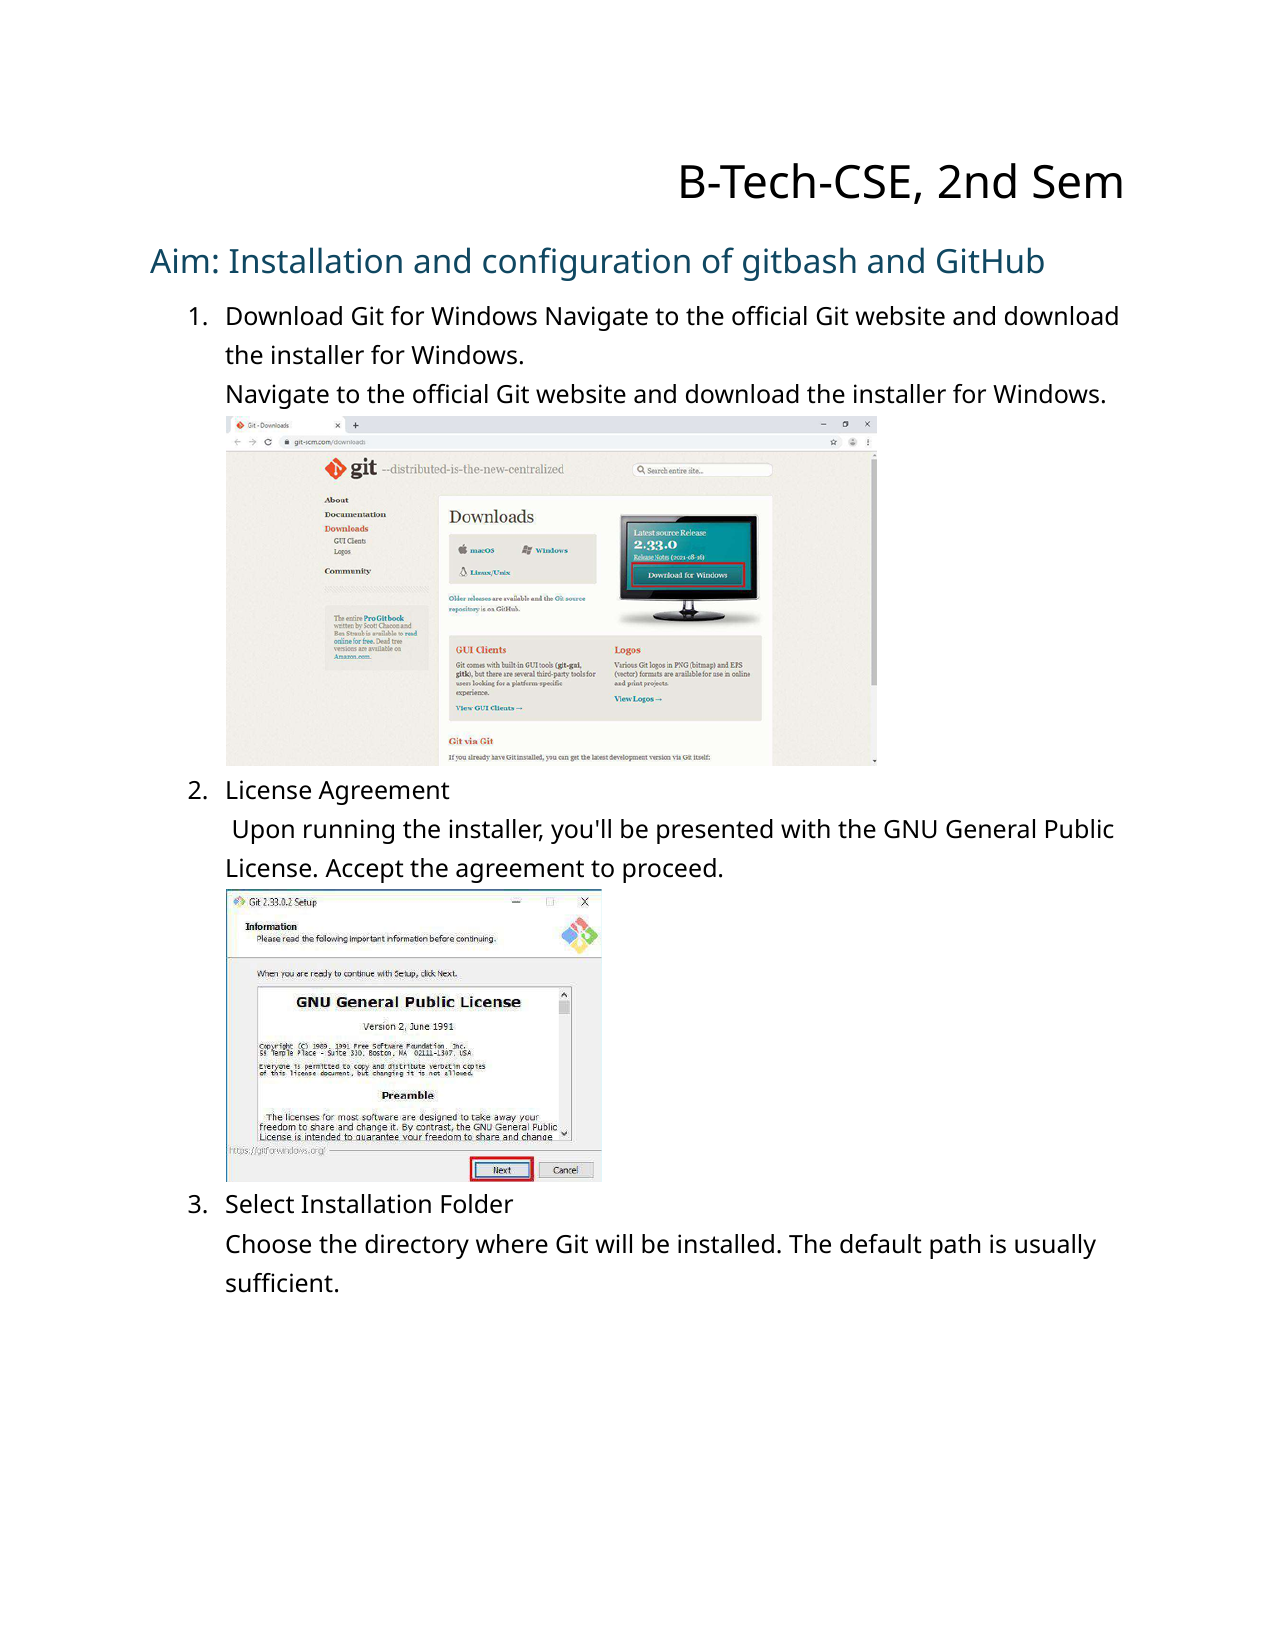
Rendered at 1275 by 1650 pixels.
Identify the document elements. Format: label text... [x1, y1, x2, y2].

list License Agreement [187, 772, 1125, 806]
picture [225, 416, 877, 768]
picture [225, 889, 602, 1182]
subtitle Aim: Installation and configuration of gitbash and GitHub [150, 238, 1125, 284]
text B-Tech-CSE, 2nd Sem [150, 150, 1125, 212]
list Select Installation Folder [187, 1187, 1125, 1221]
list Download Git for Windows Navigate to the official Git website and download the installer for Windows. [187, 299, 1125, 372]
list Navigate to the official Git website and download the installer for Windows. [225, 377, 1125, 411]
list Upon running the installer, you'll be presented with the GNU General Public License. Accept the agreement to proceed. [225, 811, 1125, 885]
list Choose the directory where Git will be installed. The default path is usually sufficient. [225, 1226, 1125, 1299]
